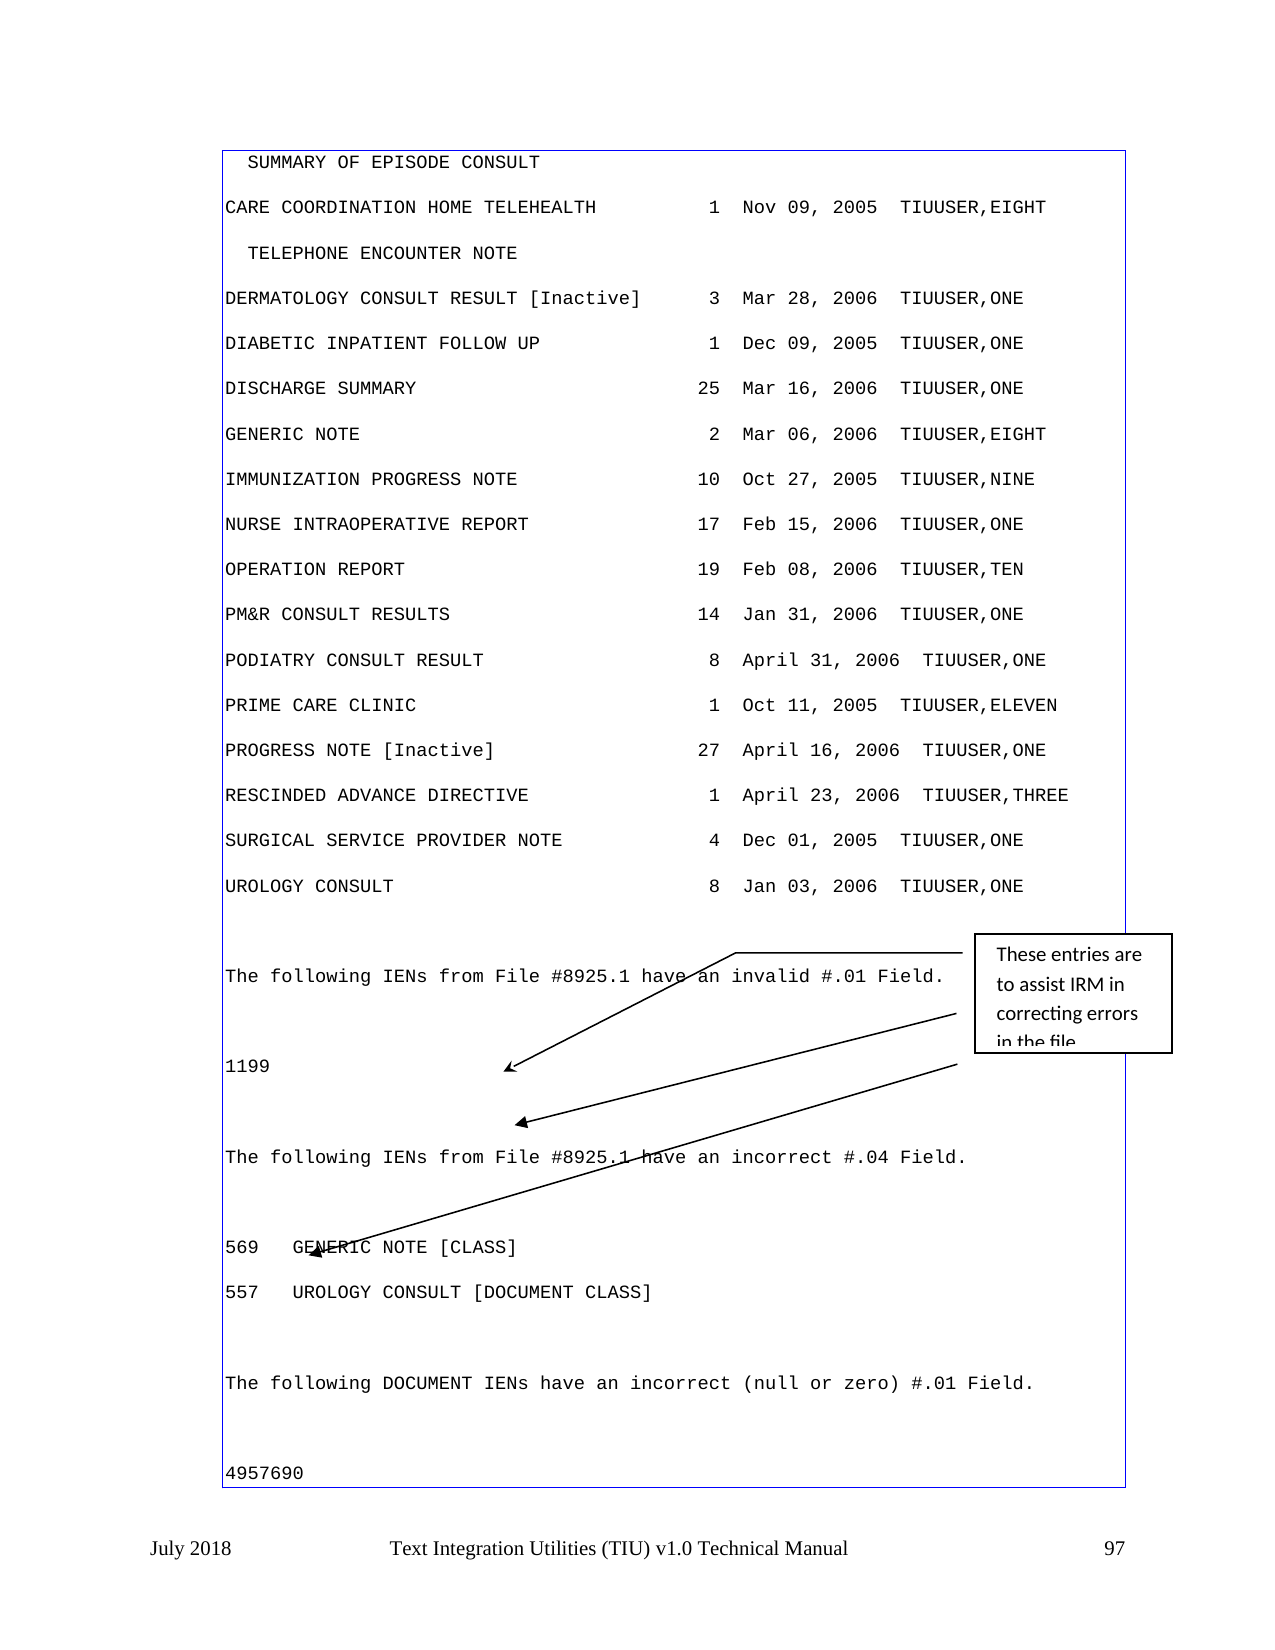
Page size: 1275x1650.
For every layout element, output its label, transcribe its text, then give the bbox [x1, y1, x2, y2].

text 569 GENERIC NOTE [CLASS] [223, 1235, 1125, 1259]
text The following IENs from File #8925.1 have an incorrect #.04 Field. [608, 1144, 1125, 1169]
text 1199 [709, 1054, 1125, 1078]
text DIABETIC INPATIENT FOLLOW UP 1 Dec 09, 2005 TIUUSER,ONE [223, 331, 1125, 355]
text TELEPHONE ENCOUNTER NOTE [223, 240, 1125, 265]
text PRIME CARE CLINIC 1 Oct 11, 2005 TIUUSER,ELEVEN [223, 692, 1125, 717]
text NURSE INTRAOPERATIVE REPORT 17 Feb 15, 2006 TIUUSER,ONE [223, 512, 1125, 536]
text The following IENs from File #8925.1 have an invalid #.01 Field. [671, 964, 974, 988]
text IMMUNIZATION PROGRESS NOTE 10 Oct 27, 2005 TIUUSER,NINE [223, 466, 1125, 491]
text GENERIC NOTE 2 Mar 06, 2006 TIUUSER,EIGHT [223, 421, 1125, 446]
text RESCINDED ADVANCE DIRECTIVE 1 April 23, 2006 TIUUSER,THREE [223, 783, 1125, 807]
text 557 UROLOGY CONSULT [DOCUMENT CLASS] [223, 1280, 1125, 1304]
text 1199 [223, 1054, 788, 1078]
text SURGICAL SERVICE PROVIDER NOTE 4 Dec 01, 2005 TIUUSER,ONE [223, 828, 1125, 852]
text CARE COORDINATION HOME TELEHEALTH 1 Nov 09, 2005 TIUUSER,EIGHT [223, 195, 1125, 219]
text PROGRESS NOTE [Inactive] 27 April 16, 2006 TIUUSER,ONE [223, 738, 1125, 762]
text OPERATION REPORT 19 Feb 08, 2006 TIUUSER,TEN [223, 557, 1125, 581]
text PM&R CONSULT RESULTS 14 Jan 31, 2006 TIUUSER,ONE [223, 602, 1125, 626]
text PODIATRY CONSULT RESULT 8 April 31, 2006 TIUUSER,ONE [223, 647, 1125, 672]
text The following IENs from File #8925.1 have an incorrect #.04 Field. [223, 1144, 680, 1169]
text 4957690 [223, 1461, 1125, 1487]
text DISCHARGE SUMMARY 25 Mar 16, 2006 TIUUSER,ONE [223, 376, 1125, 400]
text DERMATOLOGY CONSULT RESULT [Inactive] 3 Mar 28, 2006 TIUUSER,ONE [223, 286, 1125, 310]
text The following IENs from File #8925.1 have an invalid #.01 Field. [223, 964, 710, 988]
text UROLOGY CONSULT 8 Jan 03, 2006 TIUUSER,ONE [223, 873, 1125, 898]
text The following DOCUMENT IENs have an incorrect (null or zero) #.01 Field. [223, 1371, 1125, 1395]
text SUMMARY OF EPISODE CONSULT [223, 151, 1125, 174]
